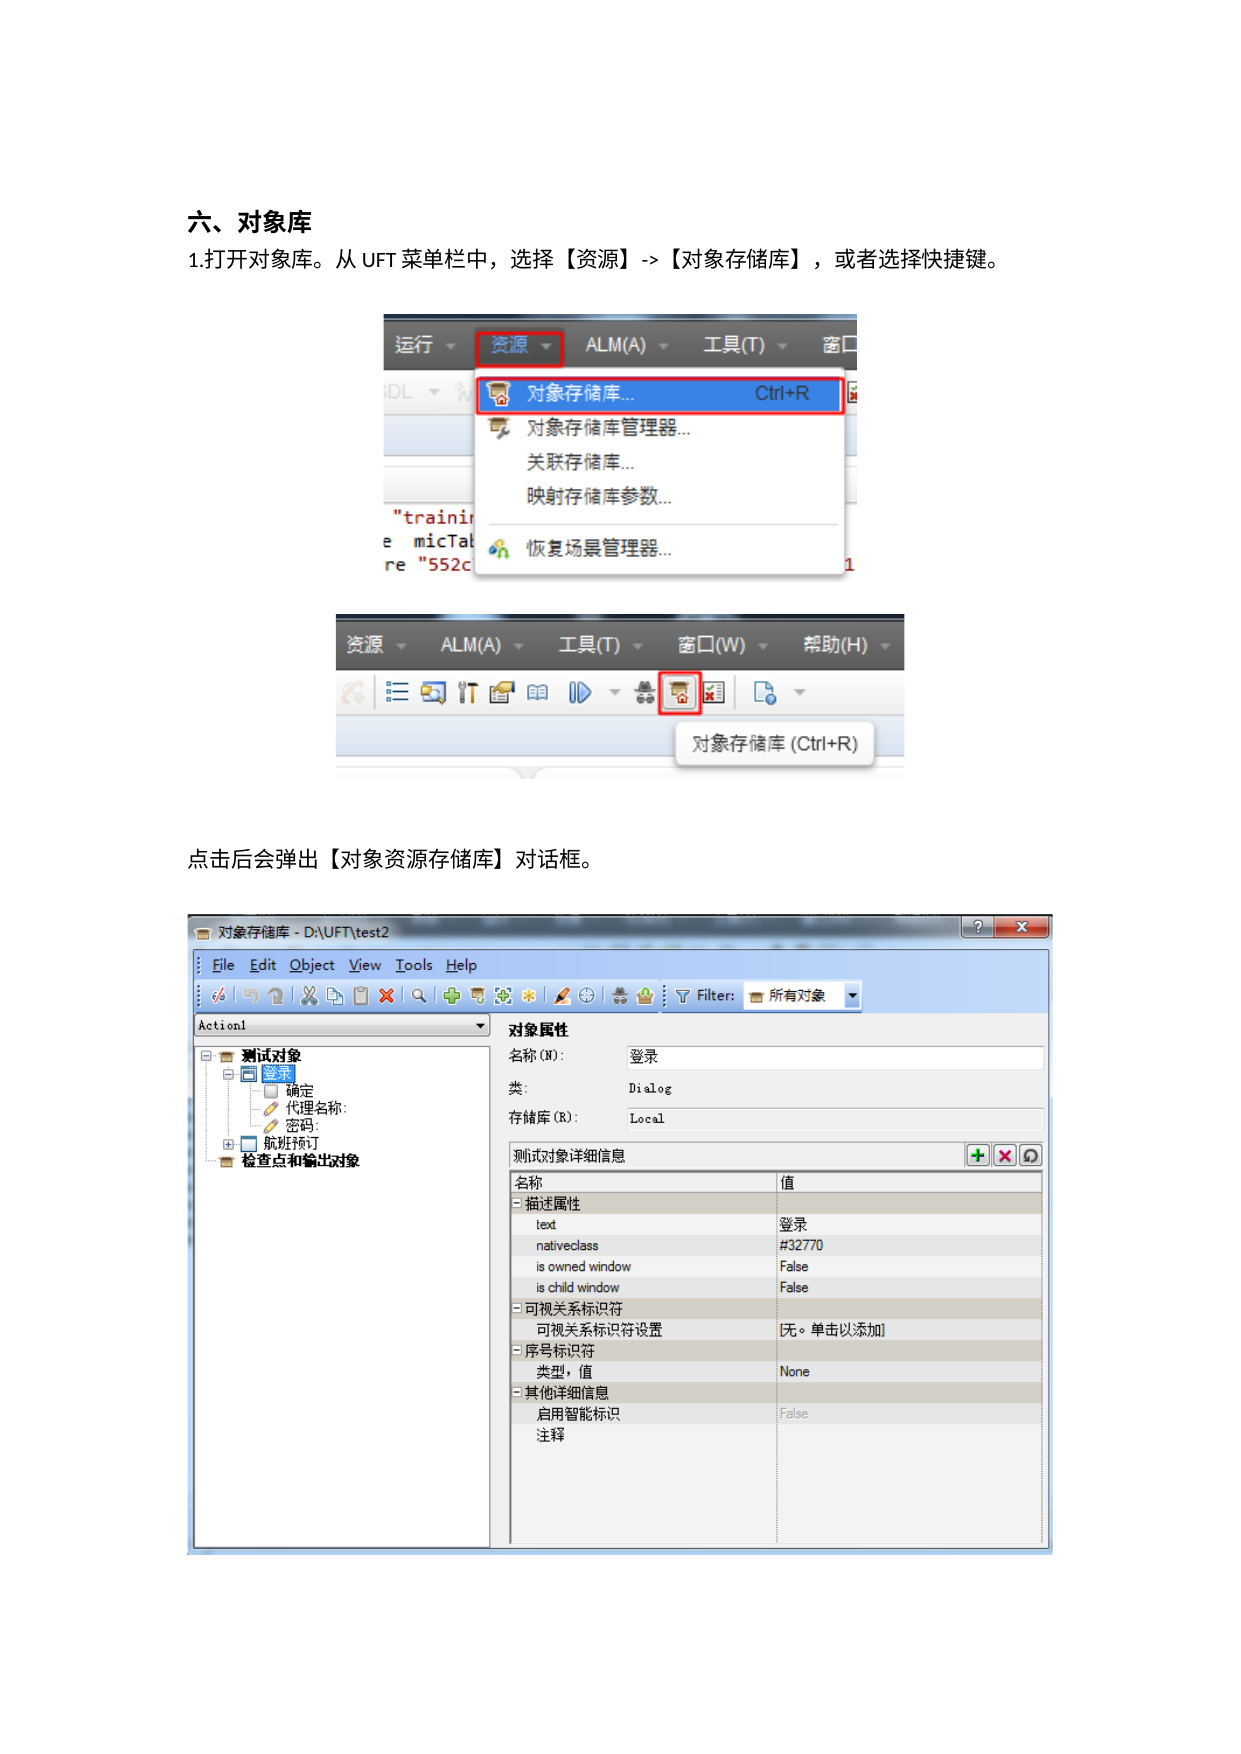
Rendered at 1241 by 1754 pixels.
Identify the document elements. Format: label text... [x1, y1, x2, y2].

picture [383, 314, 857, 582]
text 1.打开对象库。从UFT菜单栏中，选择【资源】->【对象存储库】，或者选择快捷键。 [187, 239, 1053, 277]
text 六、对象库 [187, 202, 1053, 239]
picture [187, 914, 1053, 1555]
text 点击后会弹出【对象资源存储库】对话框。 [187, 839, 1053, 877]
picture [335, 614, 905, 779]
